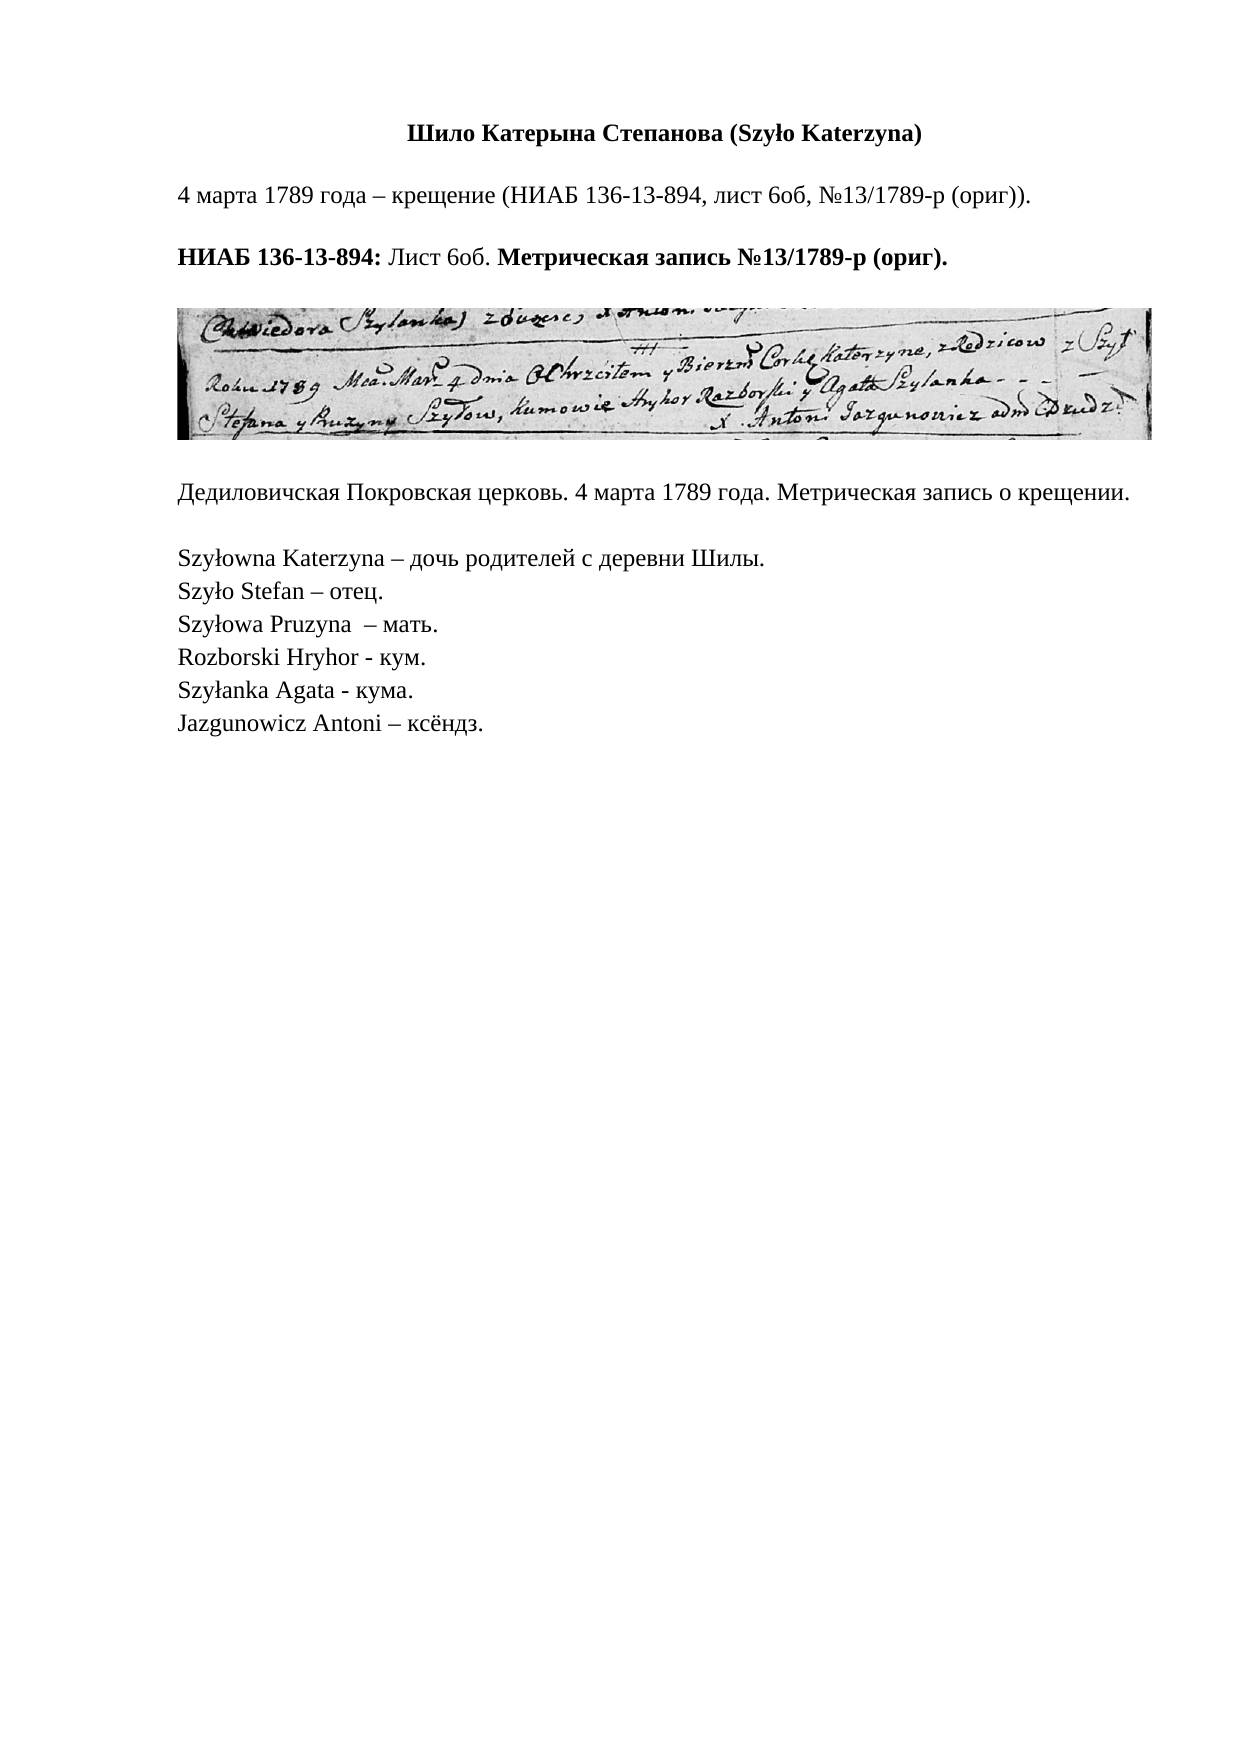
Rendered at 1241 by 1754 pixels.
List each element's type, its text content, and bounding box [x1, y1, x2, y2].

text 4 марта 1789 года – крещение (НИАБ 136-13-894, лист 6об, №13/1789-р (ориг)). [177, 180, 1152, 209]
text Szyło Stefan – отец. [177, 576, 1152, 604]
text Jazgunowicz Antoni – ксёндз. [177, 708, 1152, 737]
text Szyłowna Katerzyna – дочь родителей с деревни Шилы. [177, 543, 1152, 571]
text Шило Катерына Степанова (Szyło Katerzyna) [177, 118, 1152, 147]
text Rozborski Hryhor - кум. [177, 642, 1152, 671]
picture [177, 308, 1152, 440]
text Szyłowa Pruzyna – мать. [177, 609, 1152, 637]
text НИАБ 136-13-894: Лист 6об. Метрическая запись №13/1789-р (ориг). [177, 242, 1152, 271]
text Дедиловичская Покровская церковь. 4 марта 1789 года. Метрическая запись о крещении. [177, 477, 1152, 505]
text Szyłanka Agata - кума. [177, 675, 1152, 703]
